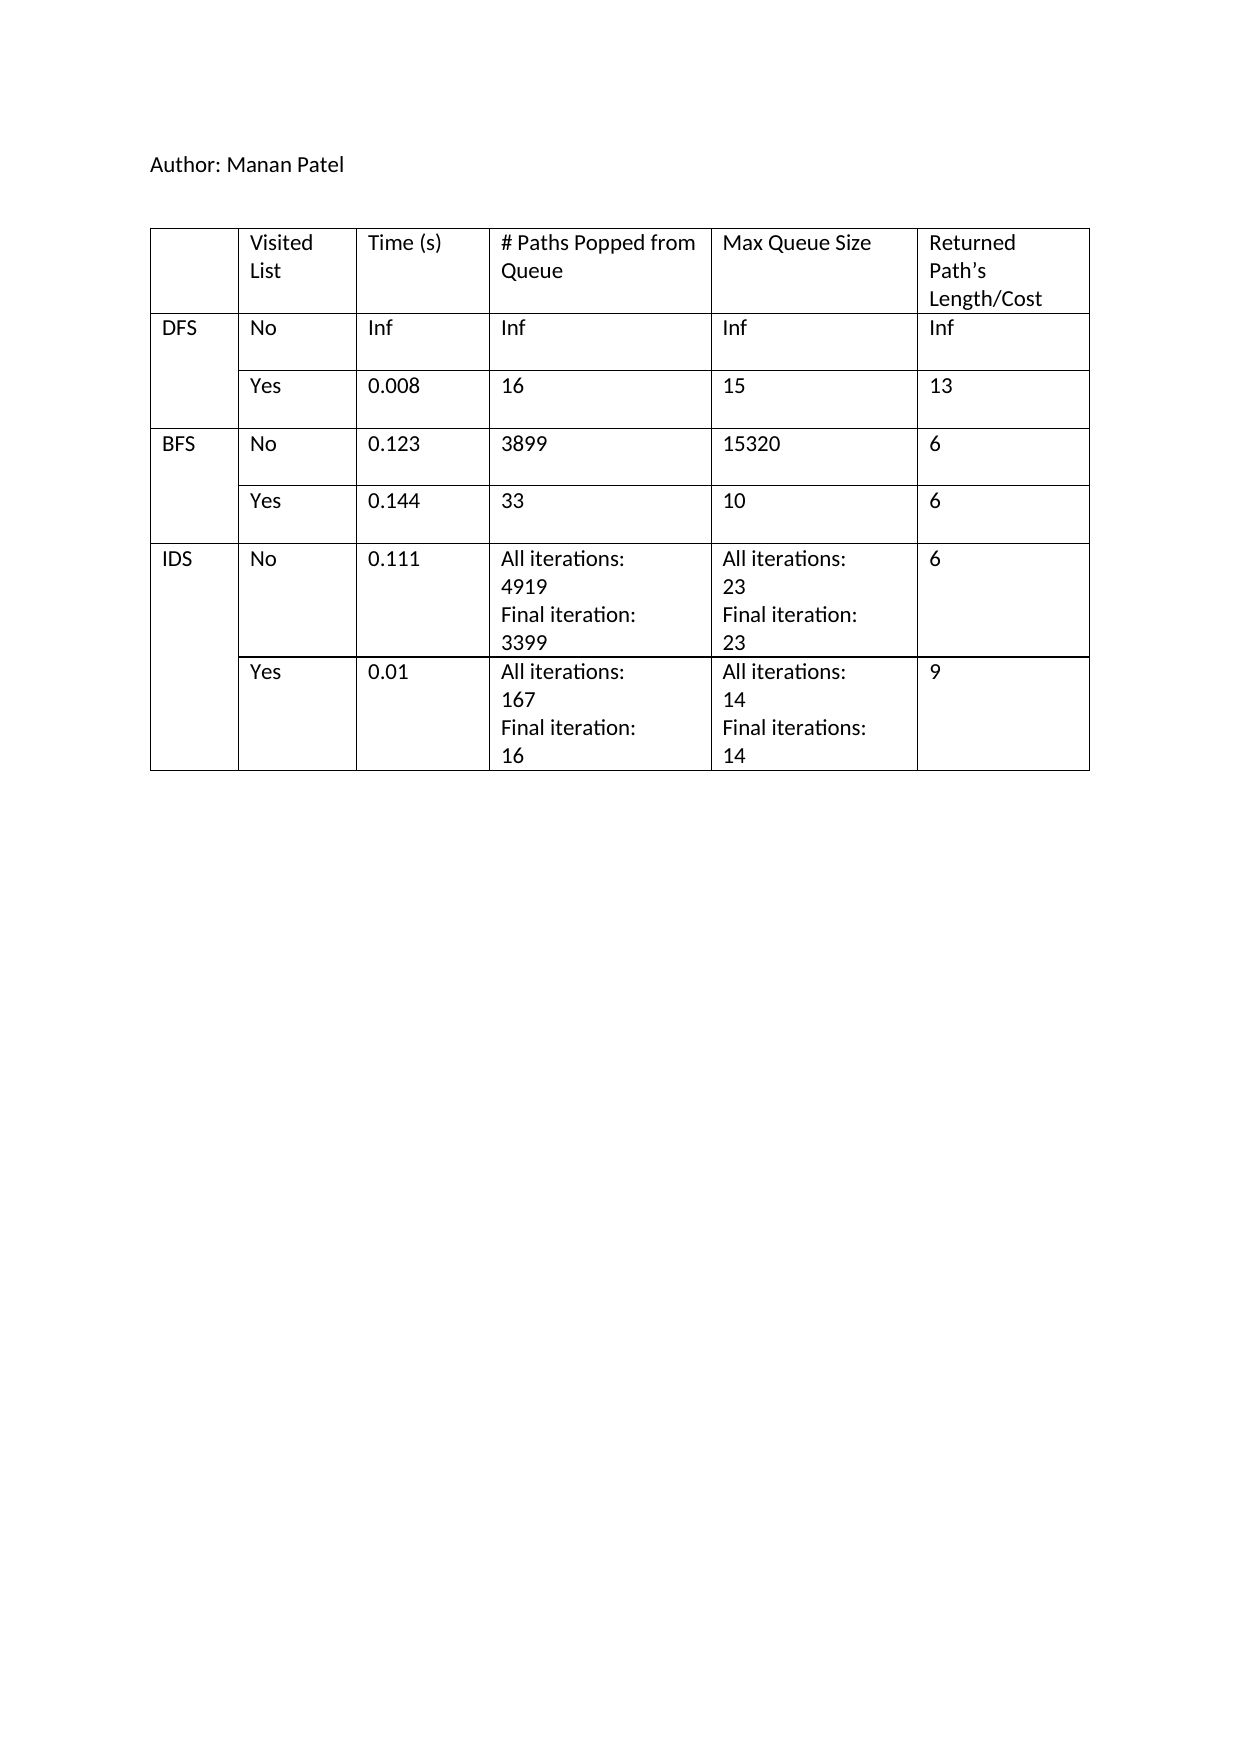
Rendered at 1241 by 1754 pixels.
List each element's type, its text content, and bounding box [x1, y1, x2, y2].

table_header Time (s) [357, 229, 489, 312]
table_cell Inf [357, 314, 489, 370]
table_cell 0.111 [357, 544, 489, 656]
table_header [151, 229, 238, 312]
table_cell IDS [151, 544, 238, 769]
table_cell 9 [918, 658, 1089, 769]
table_cell 0.144 [357, 486, 489, 543]
table_cell All iterations: 4919 Final iteration: 3399 [490, 544, 711, 656]
table_cell No [239, 314, 356, 370]
table_cell Inf [918, 314, 1089, 370]
table_cell 0.123 [357, 429, 489, 485]
table_cell 0.01 [357, 658, 489, 769]
table_header Visited List [239, 229, 356, 312]
table_cell All iterations: 23 Final iteration: 23 [712, 544, 917, 656]
table_header Max Queue Size [712, 229, 917, 312]
table_cell 33 [490, 486, 711, 543]
table_cell 10 [712, 486, 917, 543]
table_cell Yes [239, 658, 356, 769]
table_cell All iterations: 14 Final iterations: 14 [712, 658, 917, 769]
table_cell 0.008 [357, 371, 489, 428]
table_cell 13 [918, 371, 1089, 428]
table_header Returned Path’s Length/Cost [918, 229, 1089, 312]
table_cell All iterations: 167 Final iteration: 16 [490, 658, 711, 769]
table_cell No [239, 544, 356, 656]
table_cell Inf [490, 314, 711, 370]
table_cell 6 [918, 544, 1089, 656]
table_cell Yes [239, 486, 356, 543]
table_cell BFS [151, 429, 238, 543]
table_cell 15320 [712, 429, 917, 485]
table_cell 6 [918, 486, 1089, 543]
table_cell DFS [151, 314, 238, 428]
table_cell Yes [239, 371, 356, 428]
table_cell 15 [712, 371, 917, 428]
table_cell 16 [490, 371, 711, 428]
table_cell Inf [712, 314, 917, 370]
table_cell No [239, 429, 356, 485]
text Author: Manan Patel [150, 150, 1090, 178]
table_cell 6 [918, 429, 1089, 485]
table_header # Paths Popped from Queue [490, 229, 711, 312]
table_cell 3899 [490, 429, 711, 485]
